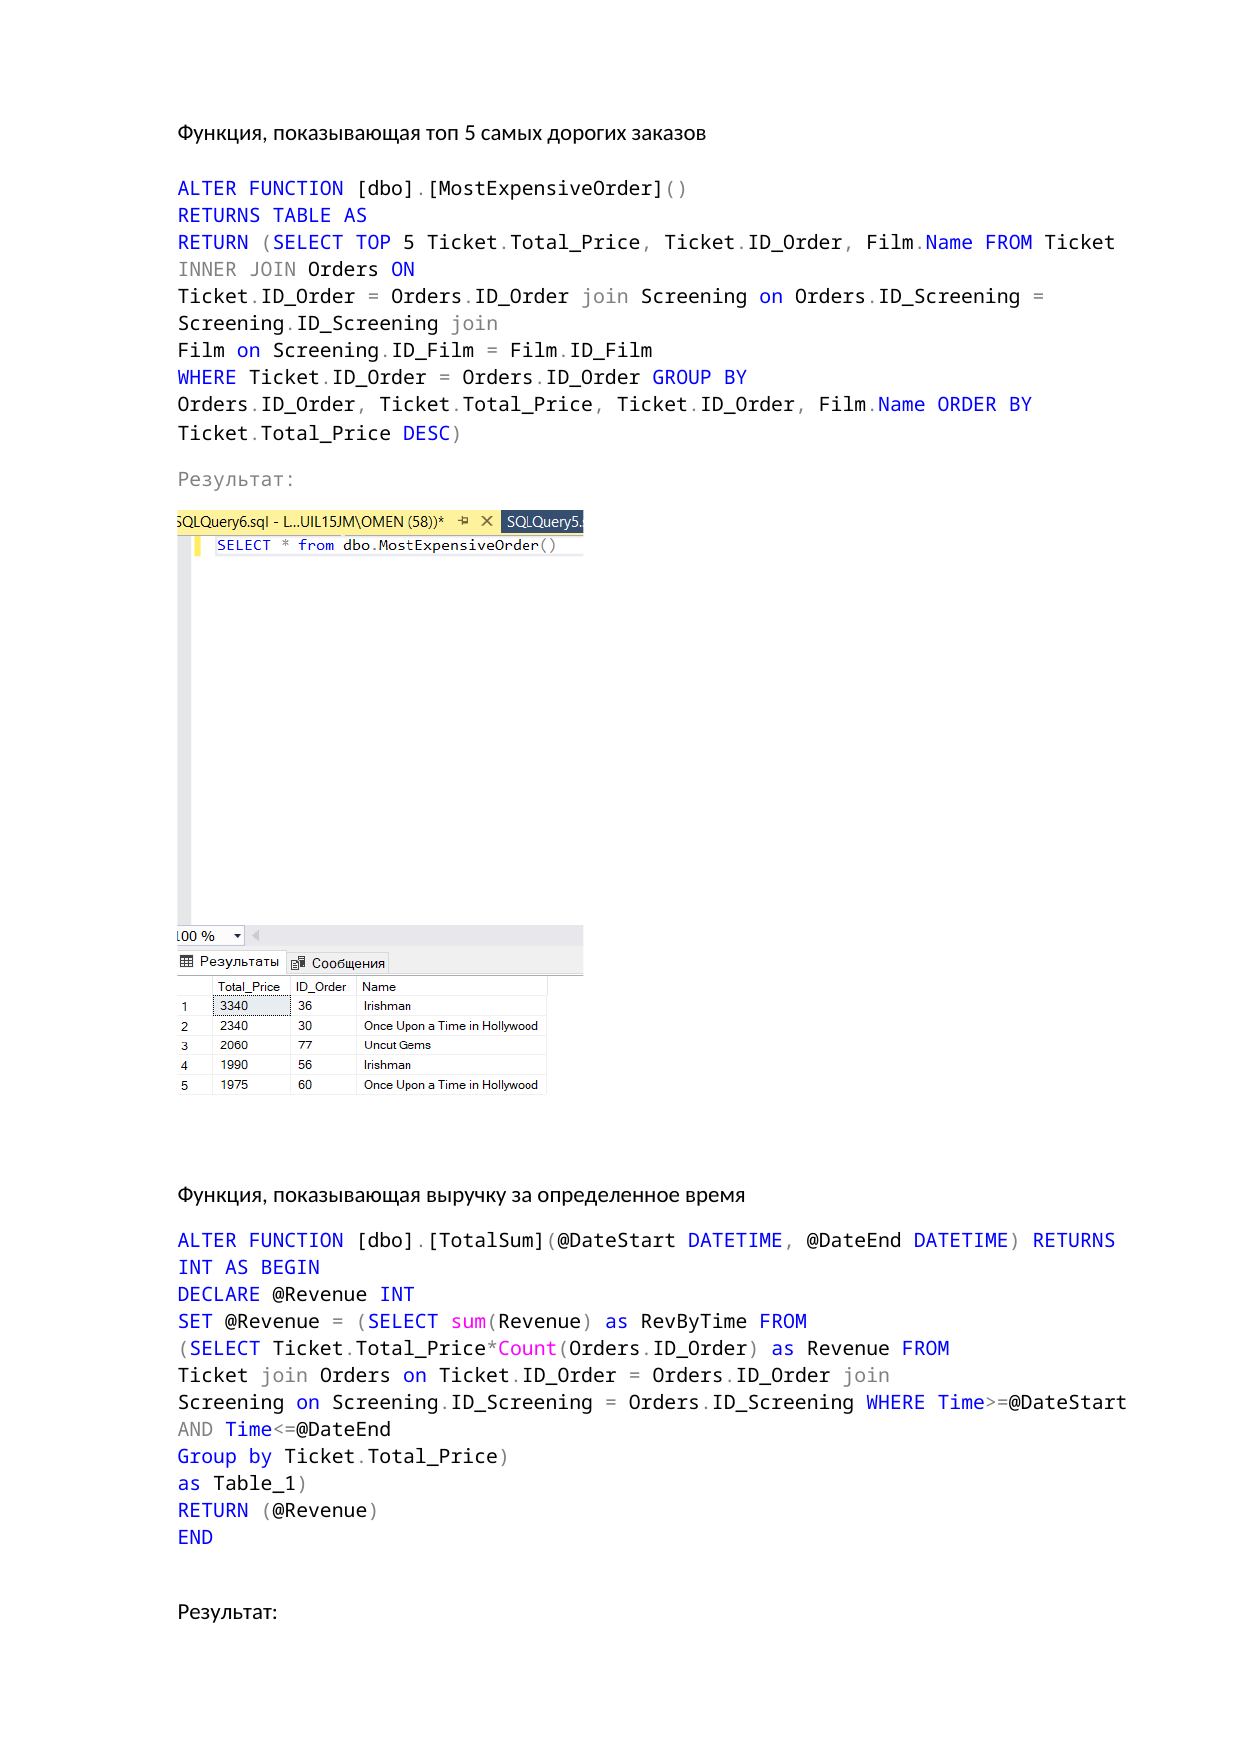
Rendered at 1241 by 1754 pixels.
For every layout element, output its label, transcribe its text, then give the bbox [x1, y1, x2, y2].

text Функция, показывающая топ 5 самых дорогих заказов [177, 118, 1152, 146]
text Результат: [177, 465, 1152, 492]
text (SELECT Ticket.Total_Price*Count(Orders.ID_Order) as Revenue FROM [177, 1334, 1152, 1361]
text Функция, показывающая выручку за определенное время [177, 1180, 1152, 1208]
picture [177, 510, 584, 1116]
text DECLARE @Revenue INT [177, 1281, 1152, 1307]
text RETURN (SELECT TOP 5 Ticket.Total_Price, Ticket.ID_Order, Film.Name FROM Ticket INNER JOIN Orders ON [177, 228, 1152, 282]
text INT AS BEGIN [177, 1253, 1152, 1281]
text END [177, 1523, 1152, 1550]
text Ticket.ID_Order = Orders.ID_Order join Screening on Orders.ID_Screening = Screening.ID_Screening join [177, 282, 1152, 336]
text WHERE Ticket.ID_Order = Orders.ID_Order GROUP BY [177, 363, 1152, 390]
text as Table_1) [177, 1469, 1152, 1496]
text RETURN (@Revenue) [177, 1496, 1152, 1523]
text Group by Ticket.Total_Price) [177, 1442, 1152, 1469]
text Результат: [177, 1597, 1152, 1625]
text RETURNS TABLE AS [177, 201, 1152, 228]
text ALTER FUNCTION [dbo].[MostExpensiveOrder]() [177, 174, 1152, 201]
text Ticket join Orders on Ticket.ID_Order = Orders.ID_Order join [177, 1361, 1152, 1388]
text Film on Screening.ID_Film = Film.ID_Film [177, 336, 1152, 363]
text ALTER FUNCTION [dbo].[TotalSum](@DateStart DATETIME, @DateEnd DATETIME) RETURNS [177, 1227, 1152, 1253]
text Screening on Screening.ID_Screening = Orders.ID_Screening WHERE Time>=@DateStart AND Time<=@DateEnd [177, 1388, 1152, 1442]
text SET @Revenue = (SELECT sum(Revenue) as RevByTime FROM [177, 1307, 1152, 1334]
text Orders.ID_Order, Ticket.Total_Price, Ticket.ID_Order, Film.Name ORDER BY Ticket.Total_Price DESC) [177, 390, 1152, 446]
